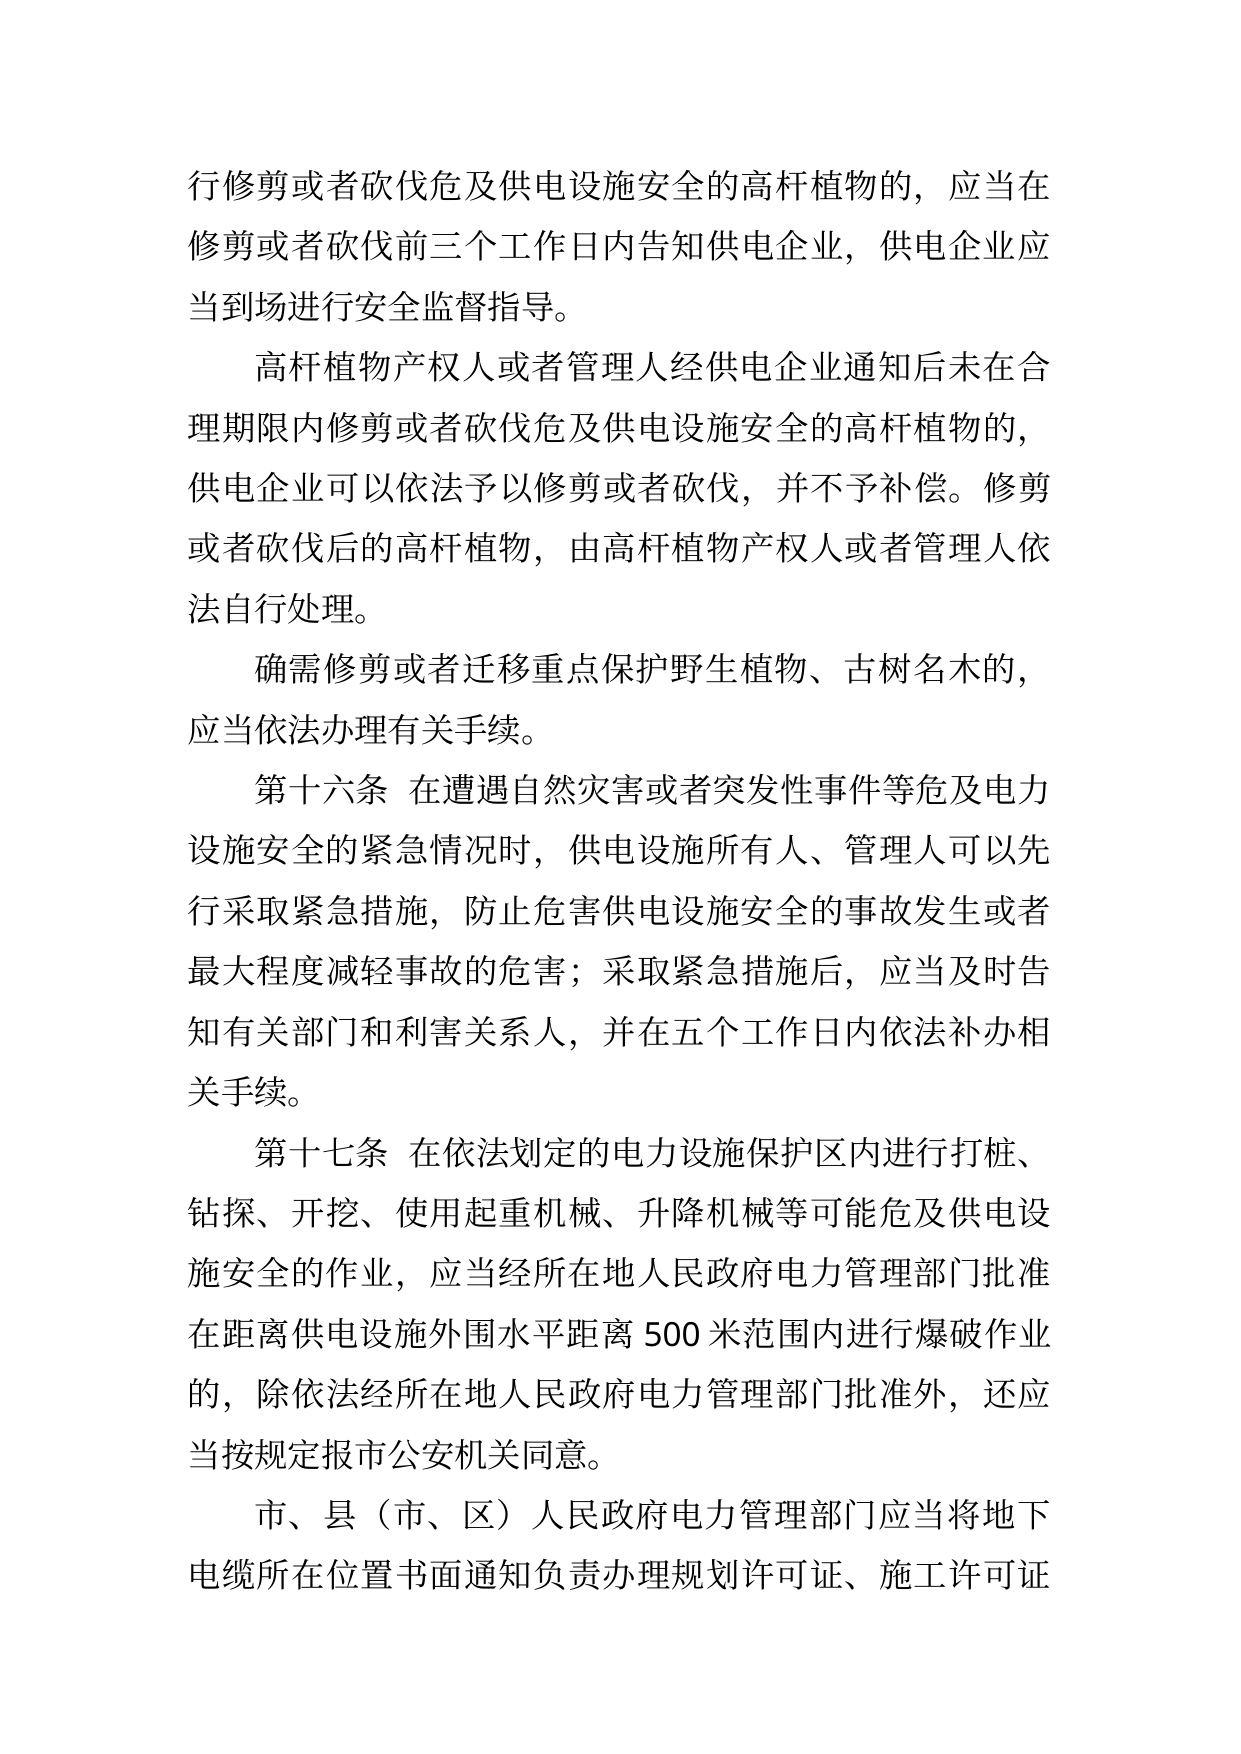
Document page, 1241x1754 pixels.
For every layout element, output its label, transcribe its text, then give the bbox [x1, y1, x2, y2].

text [187, 150, 1053, 331]
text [187, 1479, 1053, 1600]
text 高杆植物产权人或者管理人经供电企业通知后未在合理期限内修剪或者砍伐危及供电设施安全的高杆植物的，供电企业可以依法予以修剪或者砍伐，并不予补偿。修剪或者砍伐后的高杆植物，由高杆植物产权人或者管理人依法自行处理。 [187, 331, 1053, 633]
text 第十七条 在依法划定的电力设施保护区内进行打桩、钻探、开挖、使用起重机械、升降机械等可能危及供电设施安全的作业，应当经所在地人民政府电力管理部门批准。在距离供电设施外围水平距离500米范围内进行爆破作业的，除依法经所在地人民政府电力管理部门批准外，还应当按规定报市公安机关同意。 [187, 1117, 1053, 1479]
text 确需修剪或者迁移重点保护野生植物、古树名木的，应当依法办理有关手续。 [187, 633, 1053, 754]
text 第十六条 在遭遇自然灾害或者突发性事件等危及电力设施安全的紧急情况时，供电设施所有人、管理人可以先行采取紧急措施，防止危害供电设施安全的事故发生或者最大程度减轻事故的危害；采取紧急措施后，应当及时告知有关部门和利害关系人，并在五个工作日内依法补办相关手续。 [187, 754, 1053, 1117]
